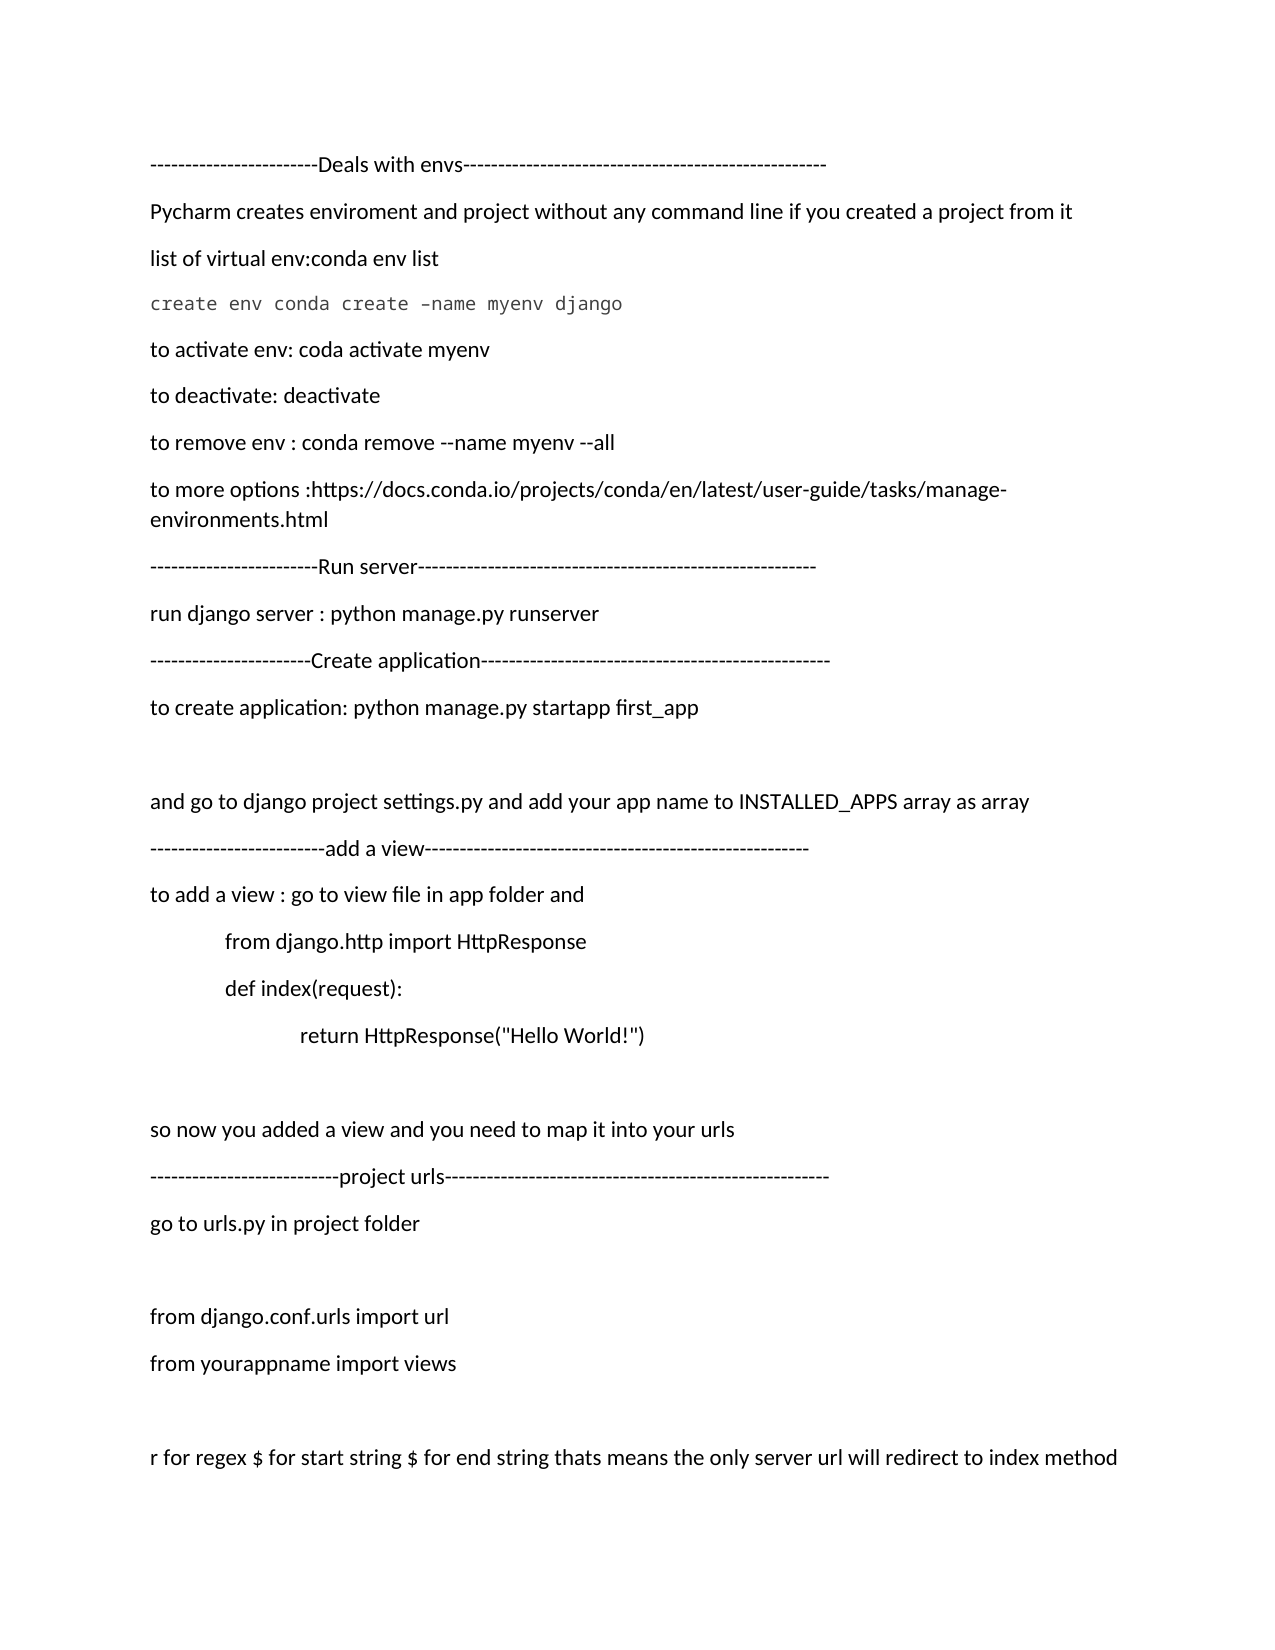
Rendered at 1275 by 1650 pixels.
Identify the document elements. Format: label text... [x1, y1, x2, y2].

text to remove env : conda remove --name myenv --all [150, 428, 1125, 457]
text Pycharm creates enviroment and project without any command line if you created a project from it [150, 197, 1125, 225]
text -----------------------Create application-------------------------------------------------- [150, 646, 1125, 674]
text -------------------------add a view------------------------------------------------------- [150, 834, 1125, 862]
text so now you added a view and you need to map it into your urls [150, 1115, 1125, 1143]
text go to urls.py in project folder [150, 1209, 1125, 1237]
text from yourappname import views [150, 1349, 1125, 1377]
text from django.http import HttpResponse [150, 927, 1125, 956]
text to more options :https://docs.conda.io/projects/conda/en/latest/user-guide/tasks/manage-environments.html [150, 475, 1125, 534]
text run django server : python manage.py runserver [150, 599, 1125, 627]
text to create application: python manage.py startapp first_app [150, 693, 1125, 721]
text and go to django project settings.py and add your app name to INSTALLED_APPS array as array [150, 787, 1125, 815]
text to add a view : go to view file in app folder and [150, 881, 1125, 909]
text r for regex $ for start string $ for end string thats means the only server url will redirect to index method [150, 1443, 1125, 1471]
text ---------------------------project urls------------------------------------------------------- [150, 1162, 1125, 1190]
text return HttpResponse("Hello World!") [150, 1021, 1125, 1049]
text ------------------------Run server--------------------------------------------------------- [150, 552, 1125, 581]
text create env conda create –name myenv django [150, 291, 1125, 316]
text def index(request): [150, 974, 1125, 1002]
text to deactivate: deactivate [150, 382, 1125, 410]
text from django.conf.urls import url [150, 1302, 1125, 1331]
text ------------------------Deals with envs---------------------------------------------------- [150, 150, 1125, 178]
text to activate env: coda activate myenv [150, 335, 1125, 363]
text list of virtual env:conda env list [150, 244, 1125, 272]
